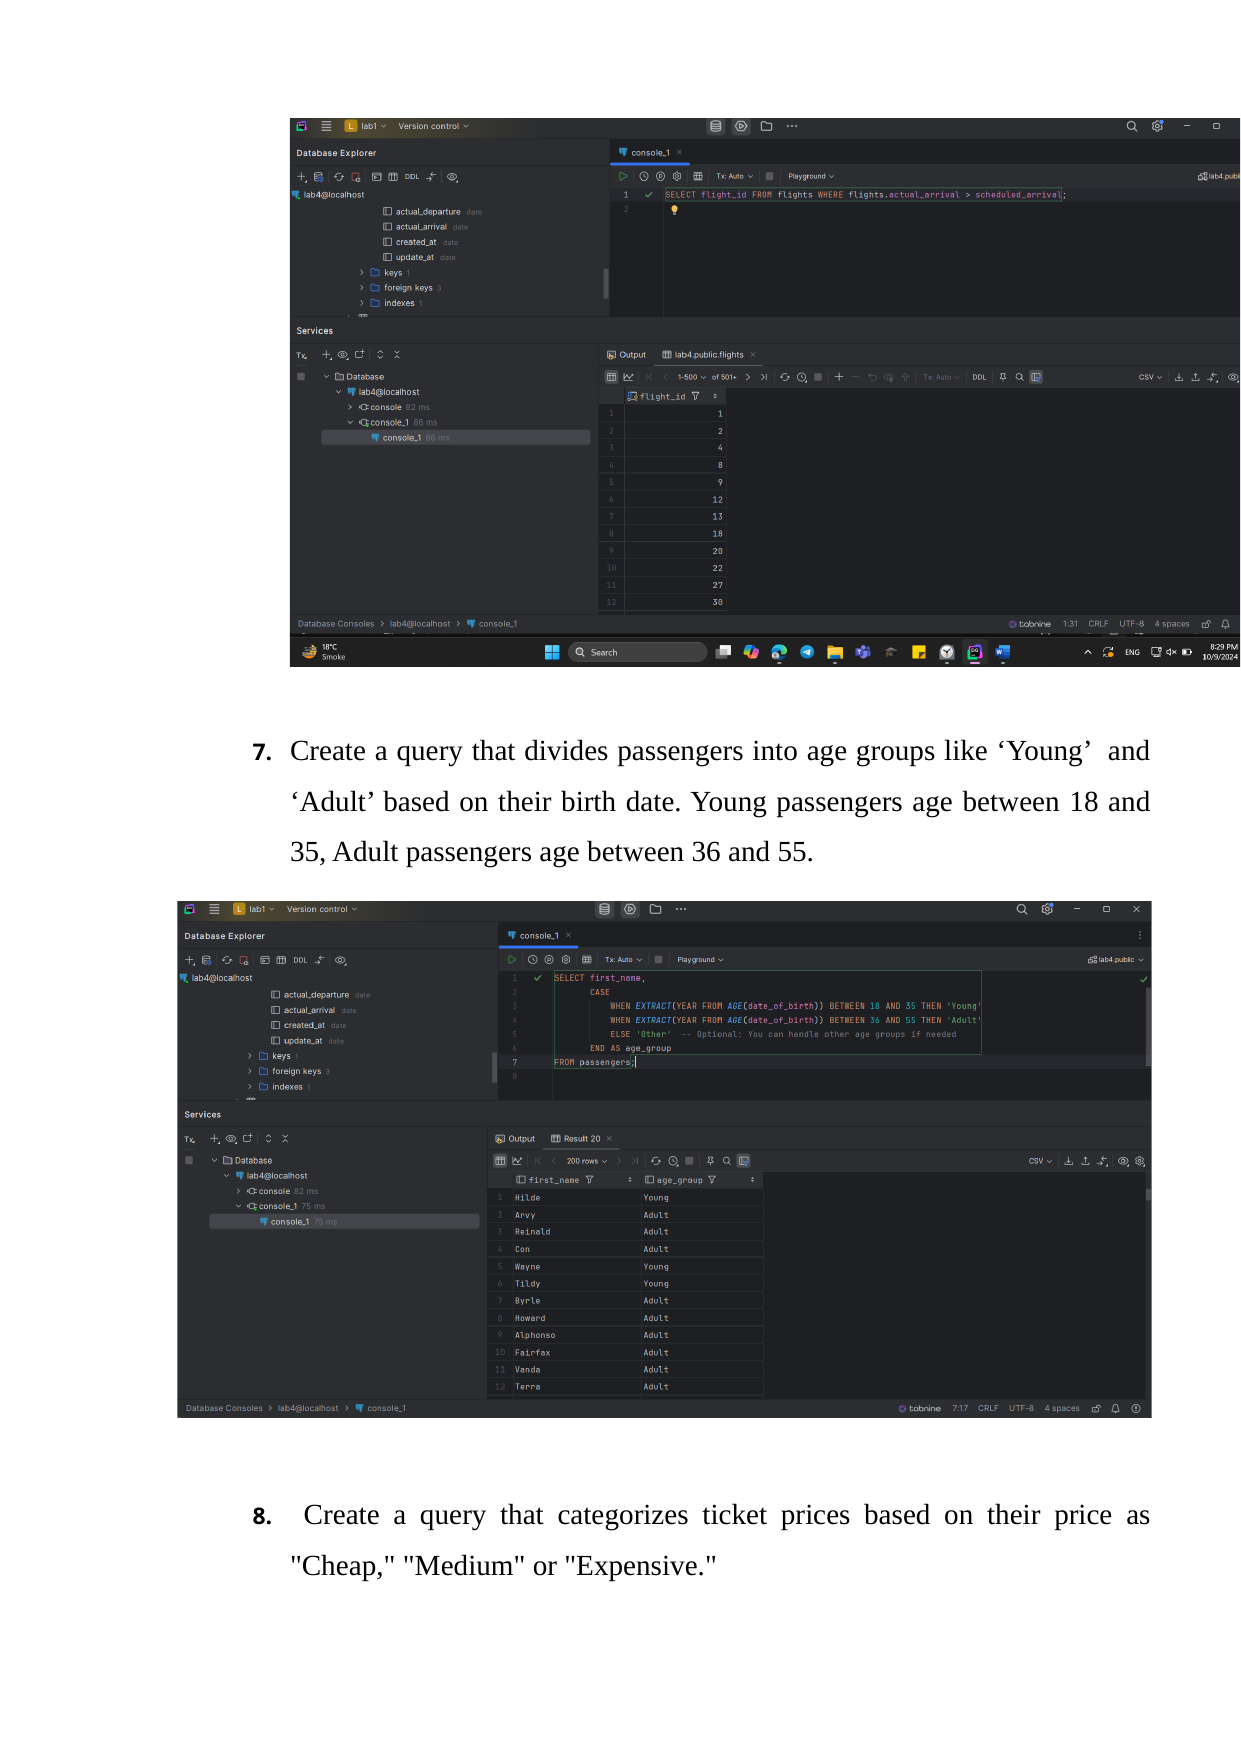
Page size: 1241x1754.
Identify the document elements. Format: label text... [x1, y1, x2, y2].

list Create a query that categorizes ticket prices based on their price as "Cheap," "Medium" or "Expensive." [252, 1497, 1152, 1581]
picture [177, 901, 1152, 1418]
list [252, 118, 1152, 717]
picture [289, 118, 1241, 667]
list Create a query that divides passengers into age groups like ‘Young’ and ‘Adult’ based on their birth date. Young passengers age between 18 and 35, Adult passengers age between 36 and 55. [252, 733, 1152, 868]
